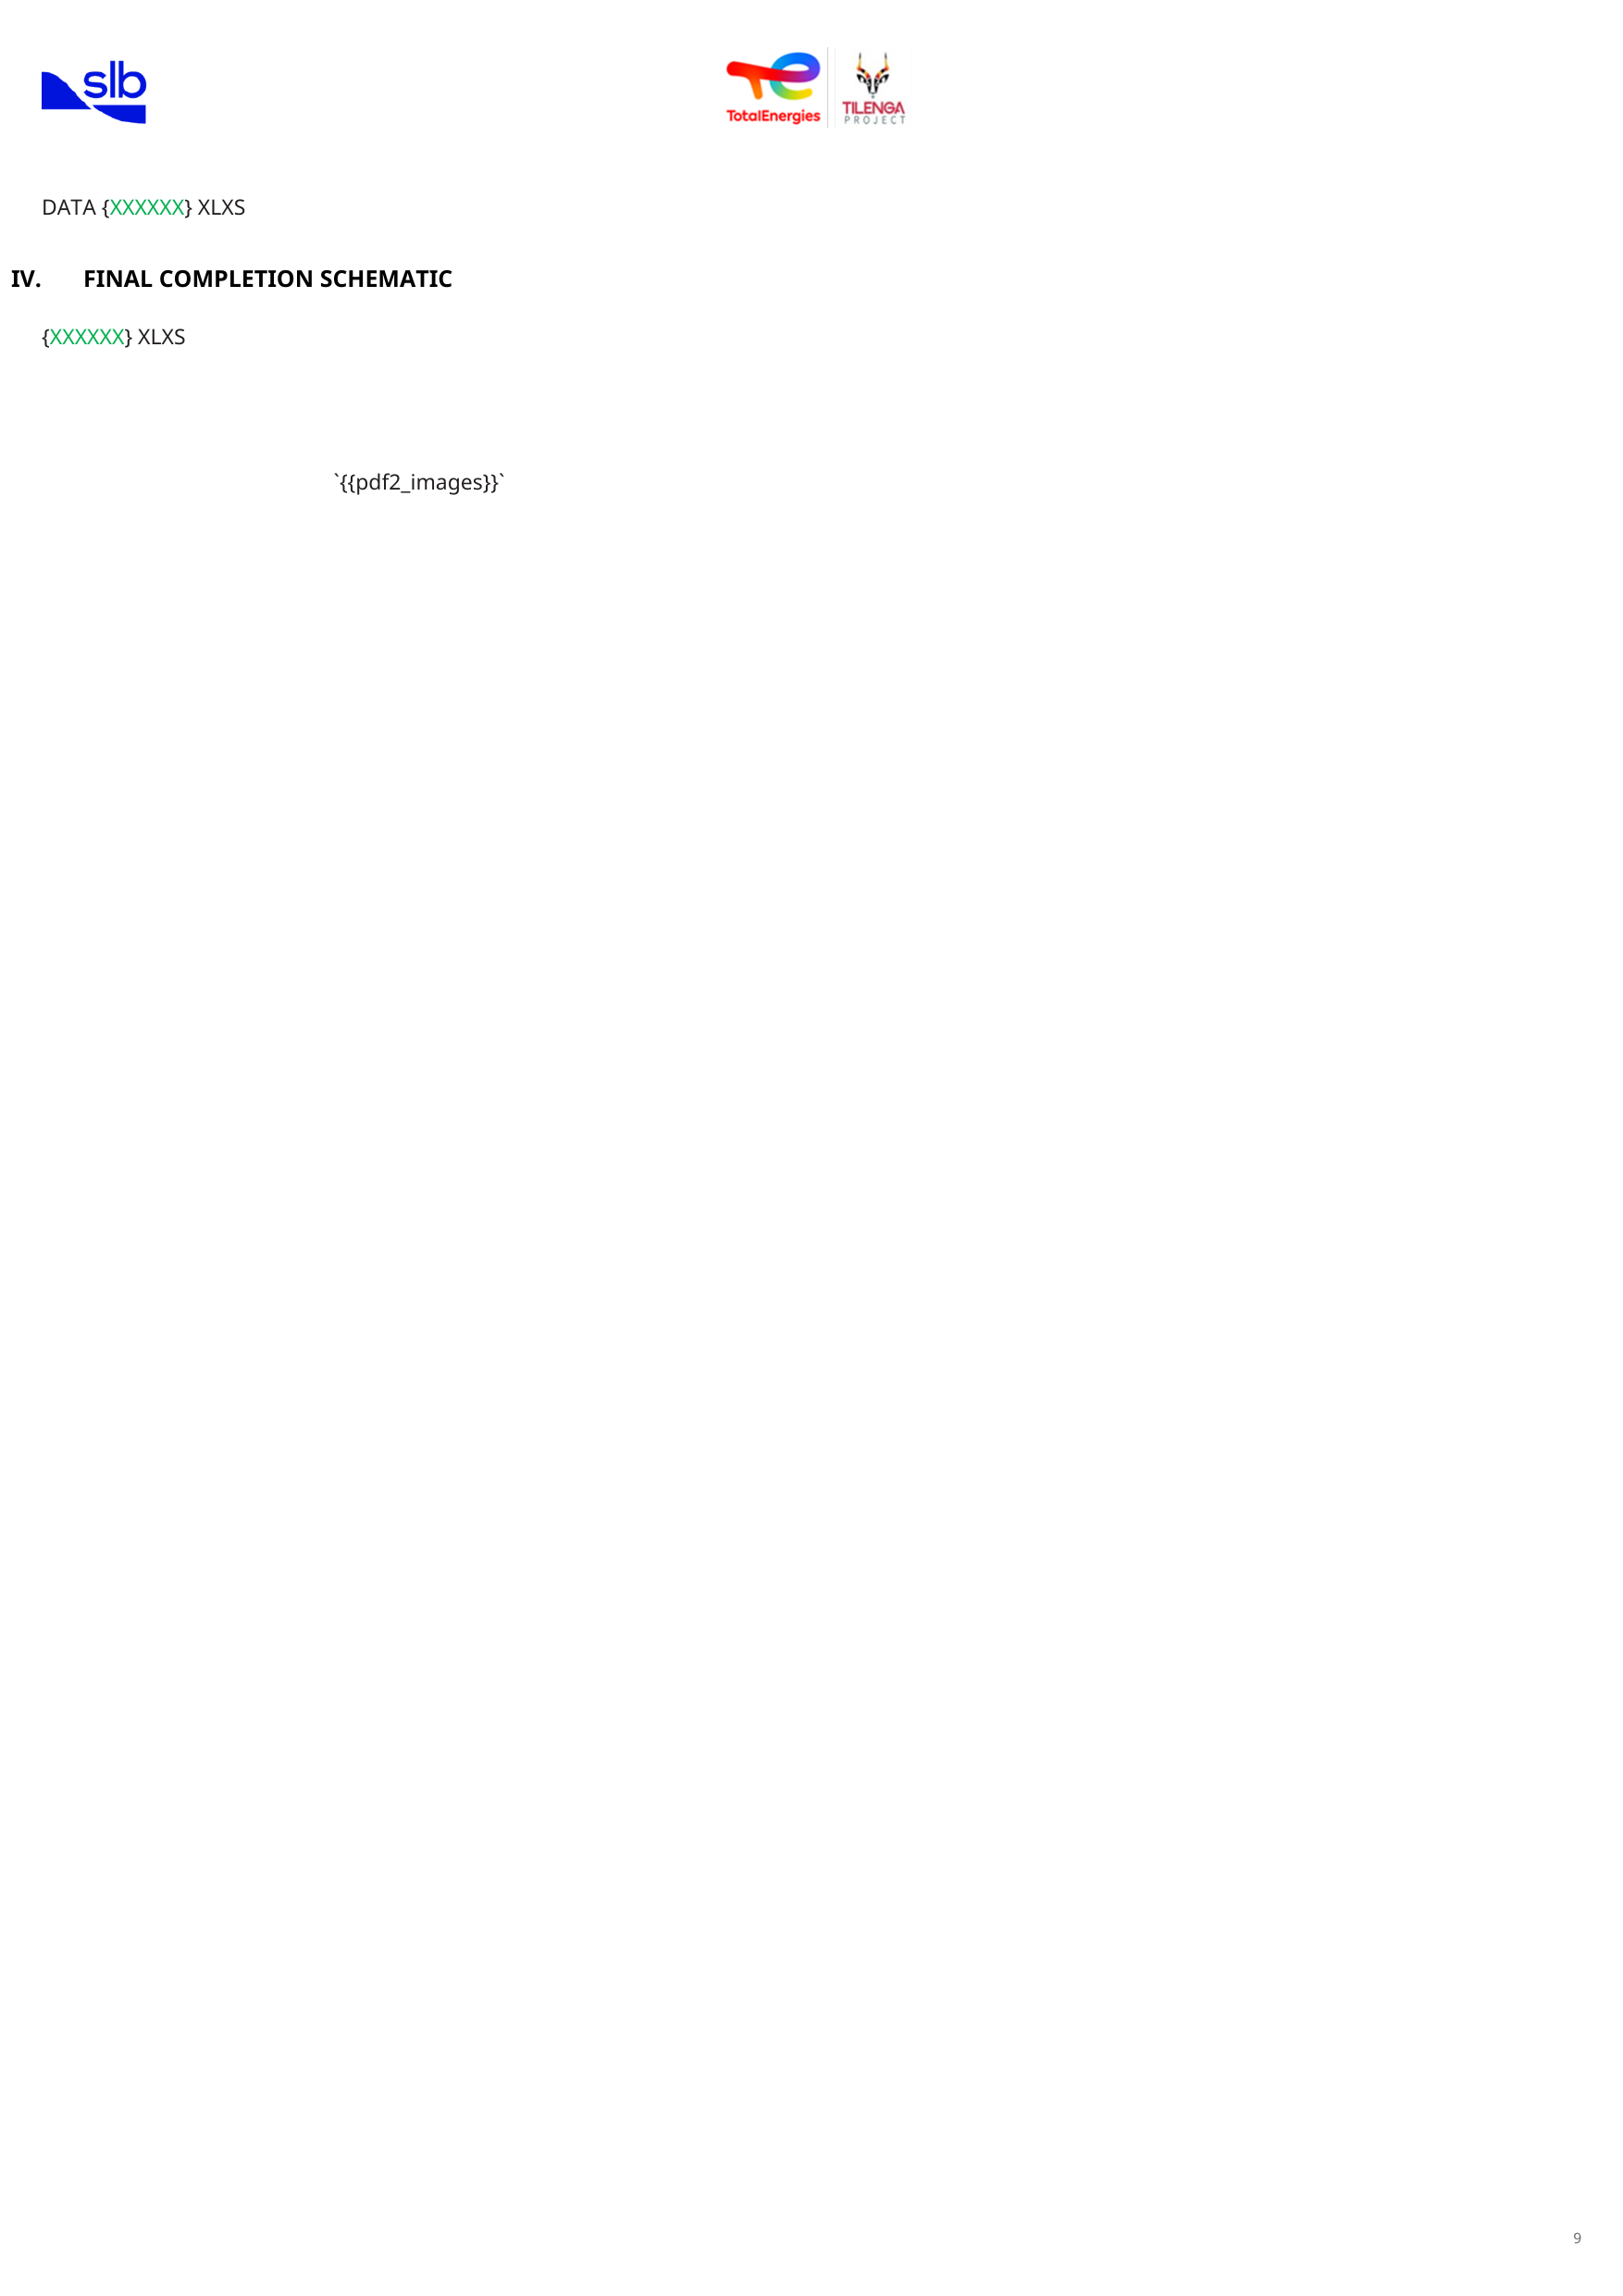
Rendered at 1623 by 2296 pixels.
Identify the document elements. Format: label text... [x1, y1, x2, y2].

text `{{pdf2_images}}` [42, 467, 1581, 496]
subtitle FINAL COMPLETION SCHEMATIC [42, 262, 1581, 293]
picture [719, 47, 912, 130]
text {XXXXXX} XLXS [42, 322, 1581, 352]
picture [42, 56, 149, 130]
text DATA {XXXXXX} XLXS [42, 192, 1581, 221]
